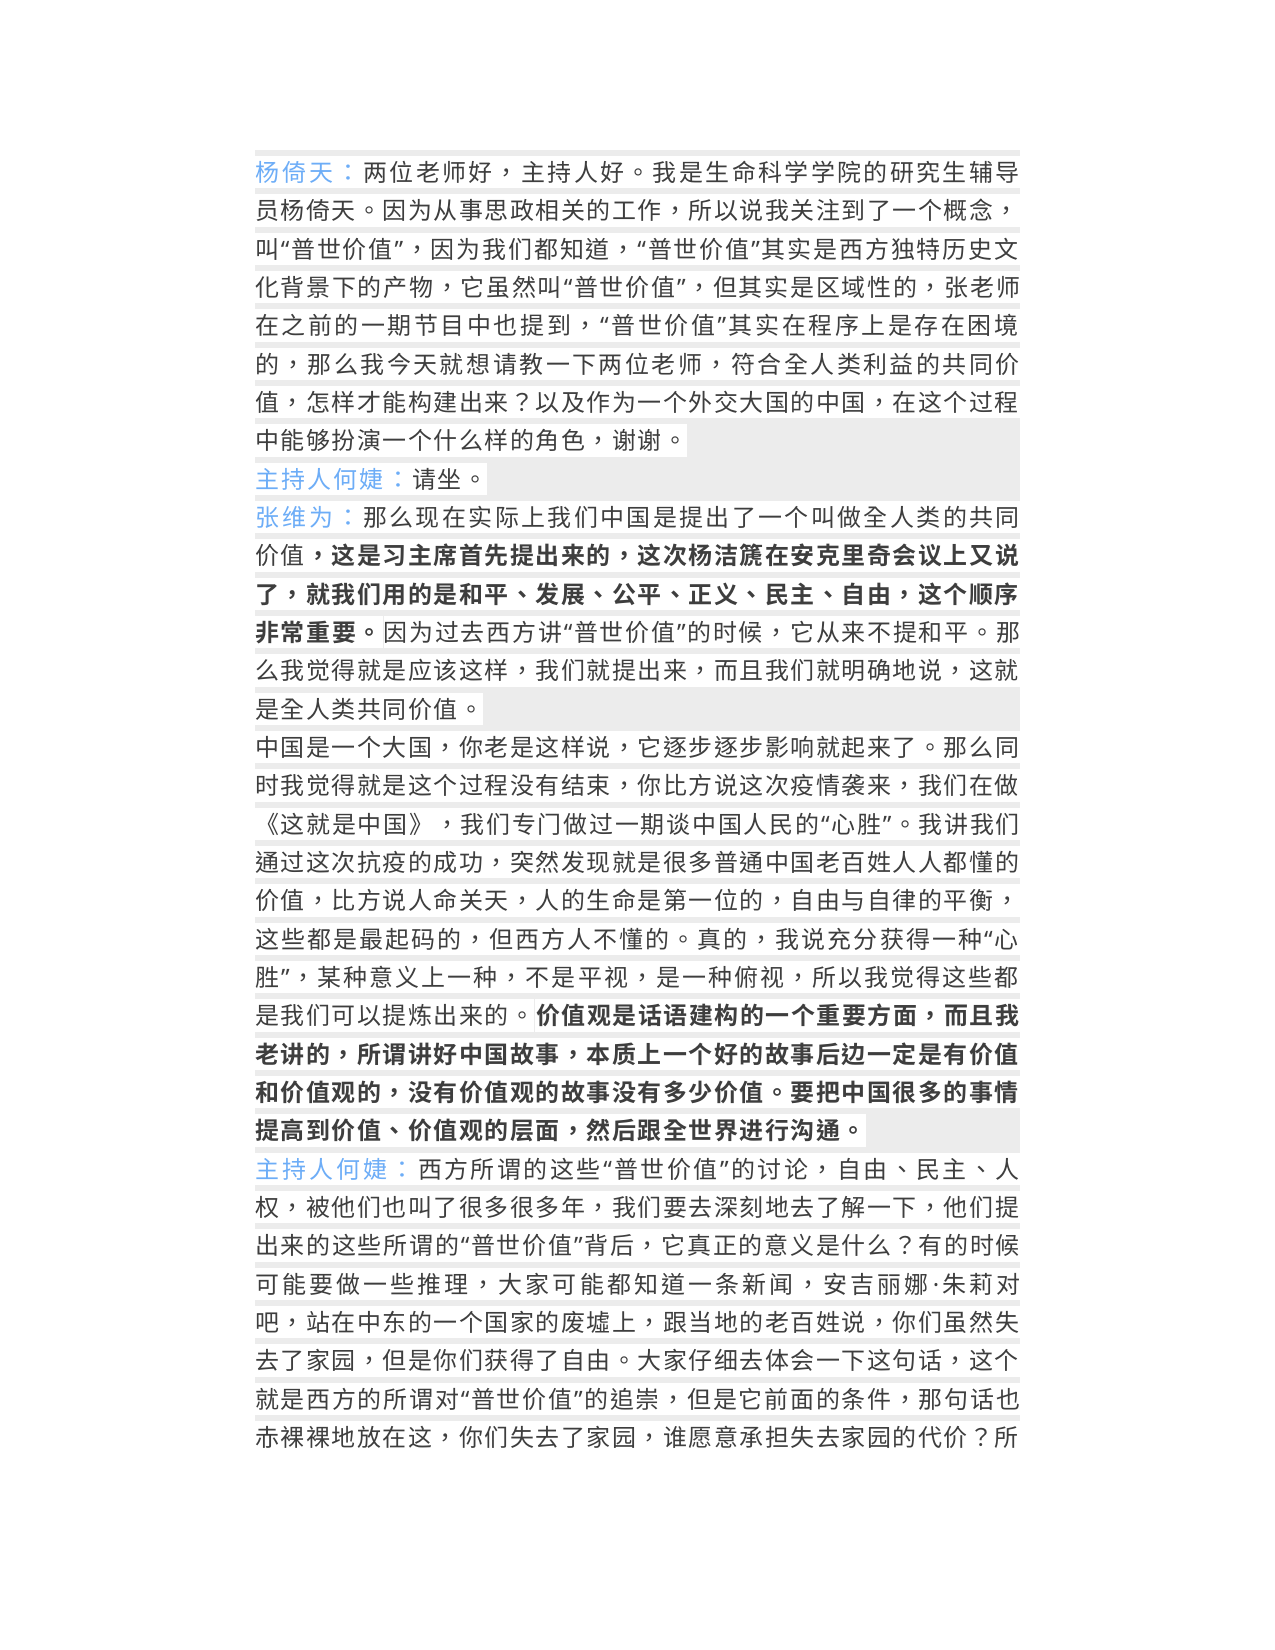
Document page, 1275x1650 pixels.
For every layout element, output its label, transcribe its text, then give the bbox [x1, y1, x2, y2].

text 主持人何婕：请坐。 [255, 457, 1020, 495]
text 张维为：那么现在实际上我们中国是提出了一个叫做全人类的共同价值，这是习主席首先提出来的，这次杨洁篪在安克里奇会议上又说了，就我们用的是和平、发展、公平、正义、民主、自由，这个顺序非常重要。因为过去西方讲“普世价值”的时候，它从来不提和平。那么我觉得就是应该这样，我们就提出来，而且我们就明确地说，这就是全人类共同价值。 [255, 687, 1020, 725]
text 杨倚天：两位老师好，主持人好。我是生命科学学院的研究生辅导员杨倚天。因为从事思政相关的工作，所以说我关注到了一个概念，叫“普世价值”，因为我们都知道，“普世价值”其实是西方独特历史文化背景下的产物，它虽然叫“普世价值”，但其实是区域性的，张老师在之前的一期节目中也提到，“普世价值”其实在程序上是存在困境的，那么我今天就想请教一下两位老师，符合全人类利益的共同价值，怎样才能构建出来？以及作为一个外交大国的中国，在这个过程中能够扮演一个什么样的角色，谢谢。 [255, 418, 1020, 457]
text 张维为：那么现在实际上我们中国是提出了一个叫做全人类的共同价值，这是习主席首先提出来的，这次杨洁篪在安克里奇会议上又说了，就我们用的是和平、发展、公平、正义、民主、自由，这个顺序非常重要。因为过去西方讲“普世价值”的时候，它从来不提和平。那么我觉得就是应该这样，我们就提出来，而且我们就明确地说，这就是全人类共同价值。 [255, 610, 1020, 654]
